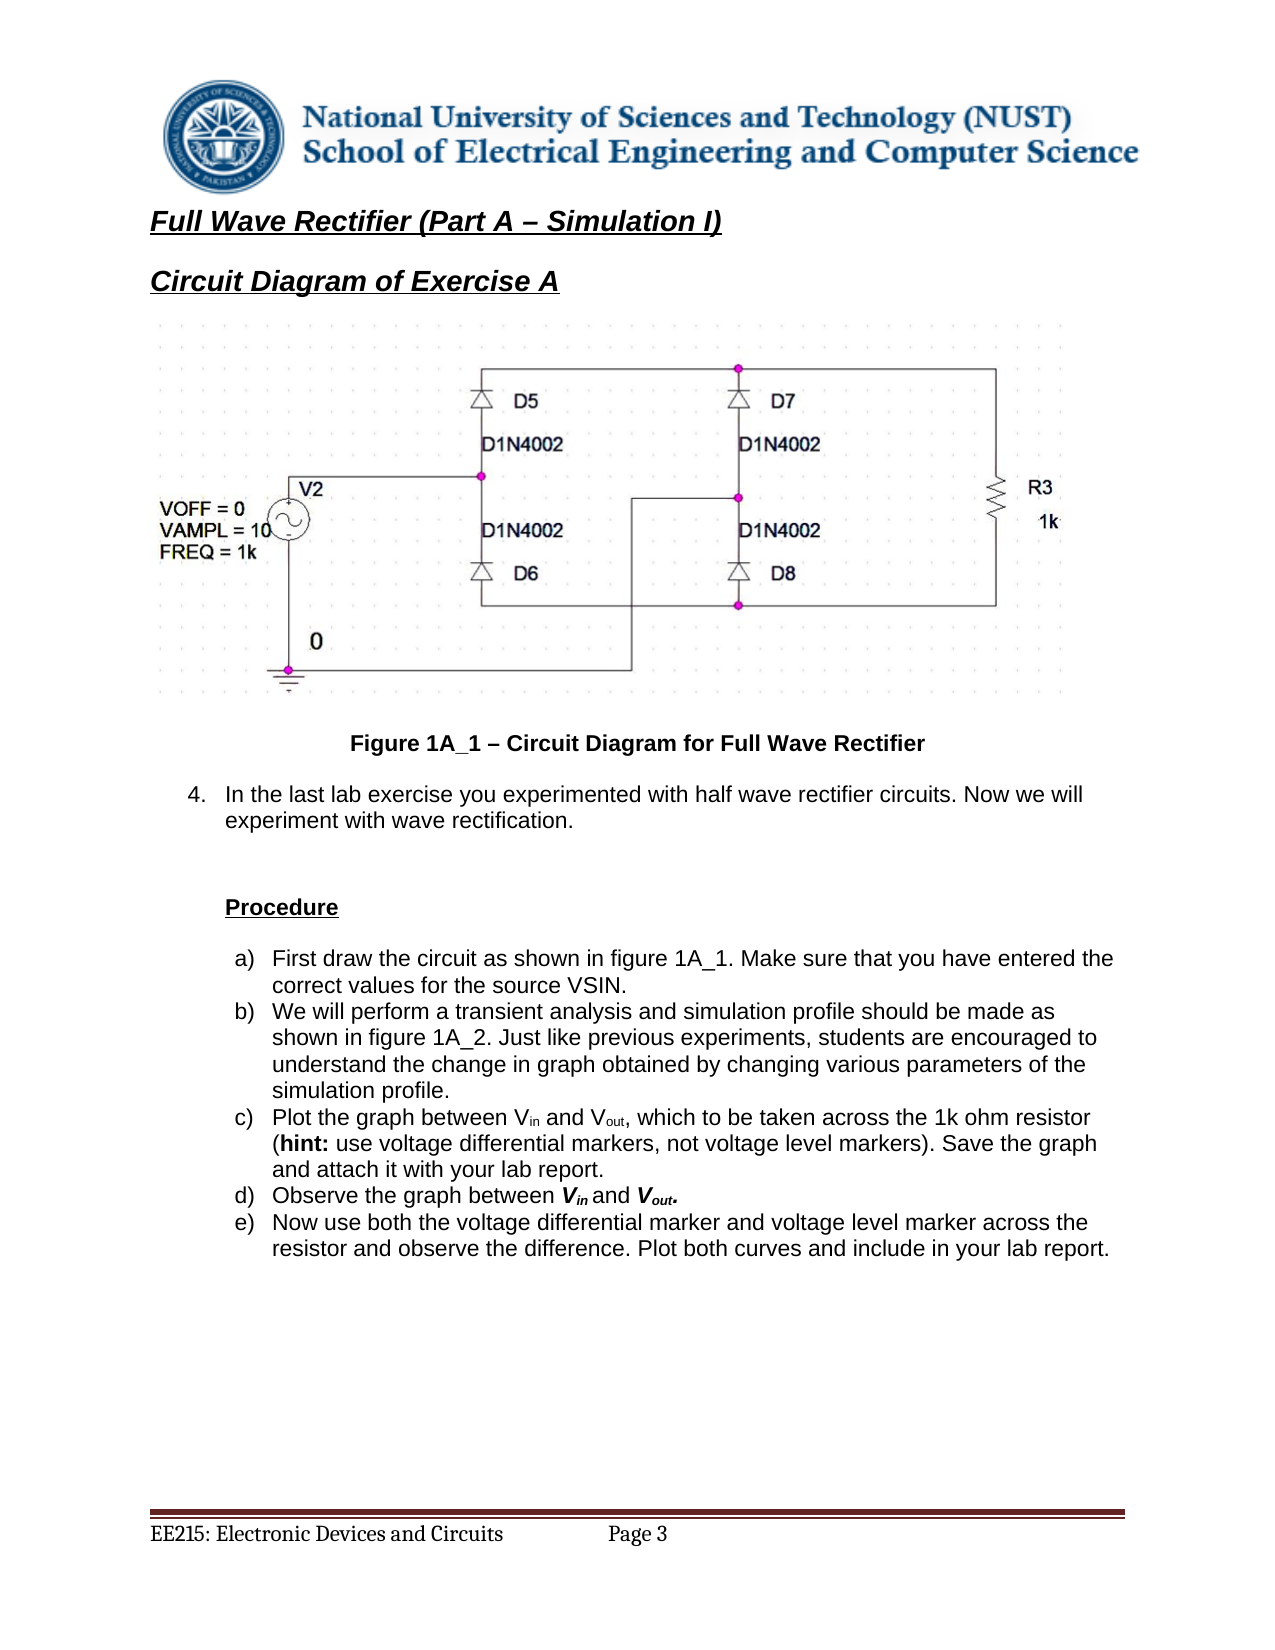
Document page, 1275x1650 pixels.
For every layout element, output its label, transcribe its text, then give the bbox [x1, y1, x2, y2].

list First draw the circuit as shown in figure 1A_1. Make sure that you have entered the correct values for the source VSIN. [234, 945, 1125, 998]
list Now use both the voltage differential marker and voltage level marker across the resistor and observe the difference. Plot both curves and include in your lab report. [234, 1209, 1125, 1262]
text Circuit Diagram of Exercise A [150, 264, 1125, 297]
list In the last lab exercise you experimented with half wave rectifier circuits. Now we will experiment with wave rectification. [187, 781, 1125, 834]
picture [150, 323, 1074, 706]
text Figure 1A_1 – Circuit Diagram for Full Wave Rectifier [150, 730, 1125, 756]
list We will perform a transient analysis and simulation profile should be made as shown in figure 1A_2. Just like previous experiments, students are encouraged to understand the change in graph obtained by changing various parameters of the simulation profile. [234, 998, 1125, 1103]
text Full Wave Rectifier (Part A – Simulation I) [150, 205, 1125, 238]
picture [150, 75, 1153, 205]
list Procedure [225, 894, 1125, 921]
list Plot the graph between Vin and Vout, which to be taken across the 1k ohm resistor (hint: use voltage differential markers, not voltage level markers). Save the graph and attach it with your lab report. [234, 1103, 1125, 1182]
list Observe the graph between Vin and Vout. [234, 1182, 1125, 1209]
